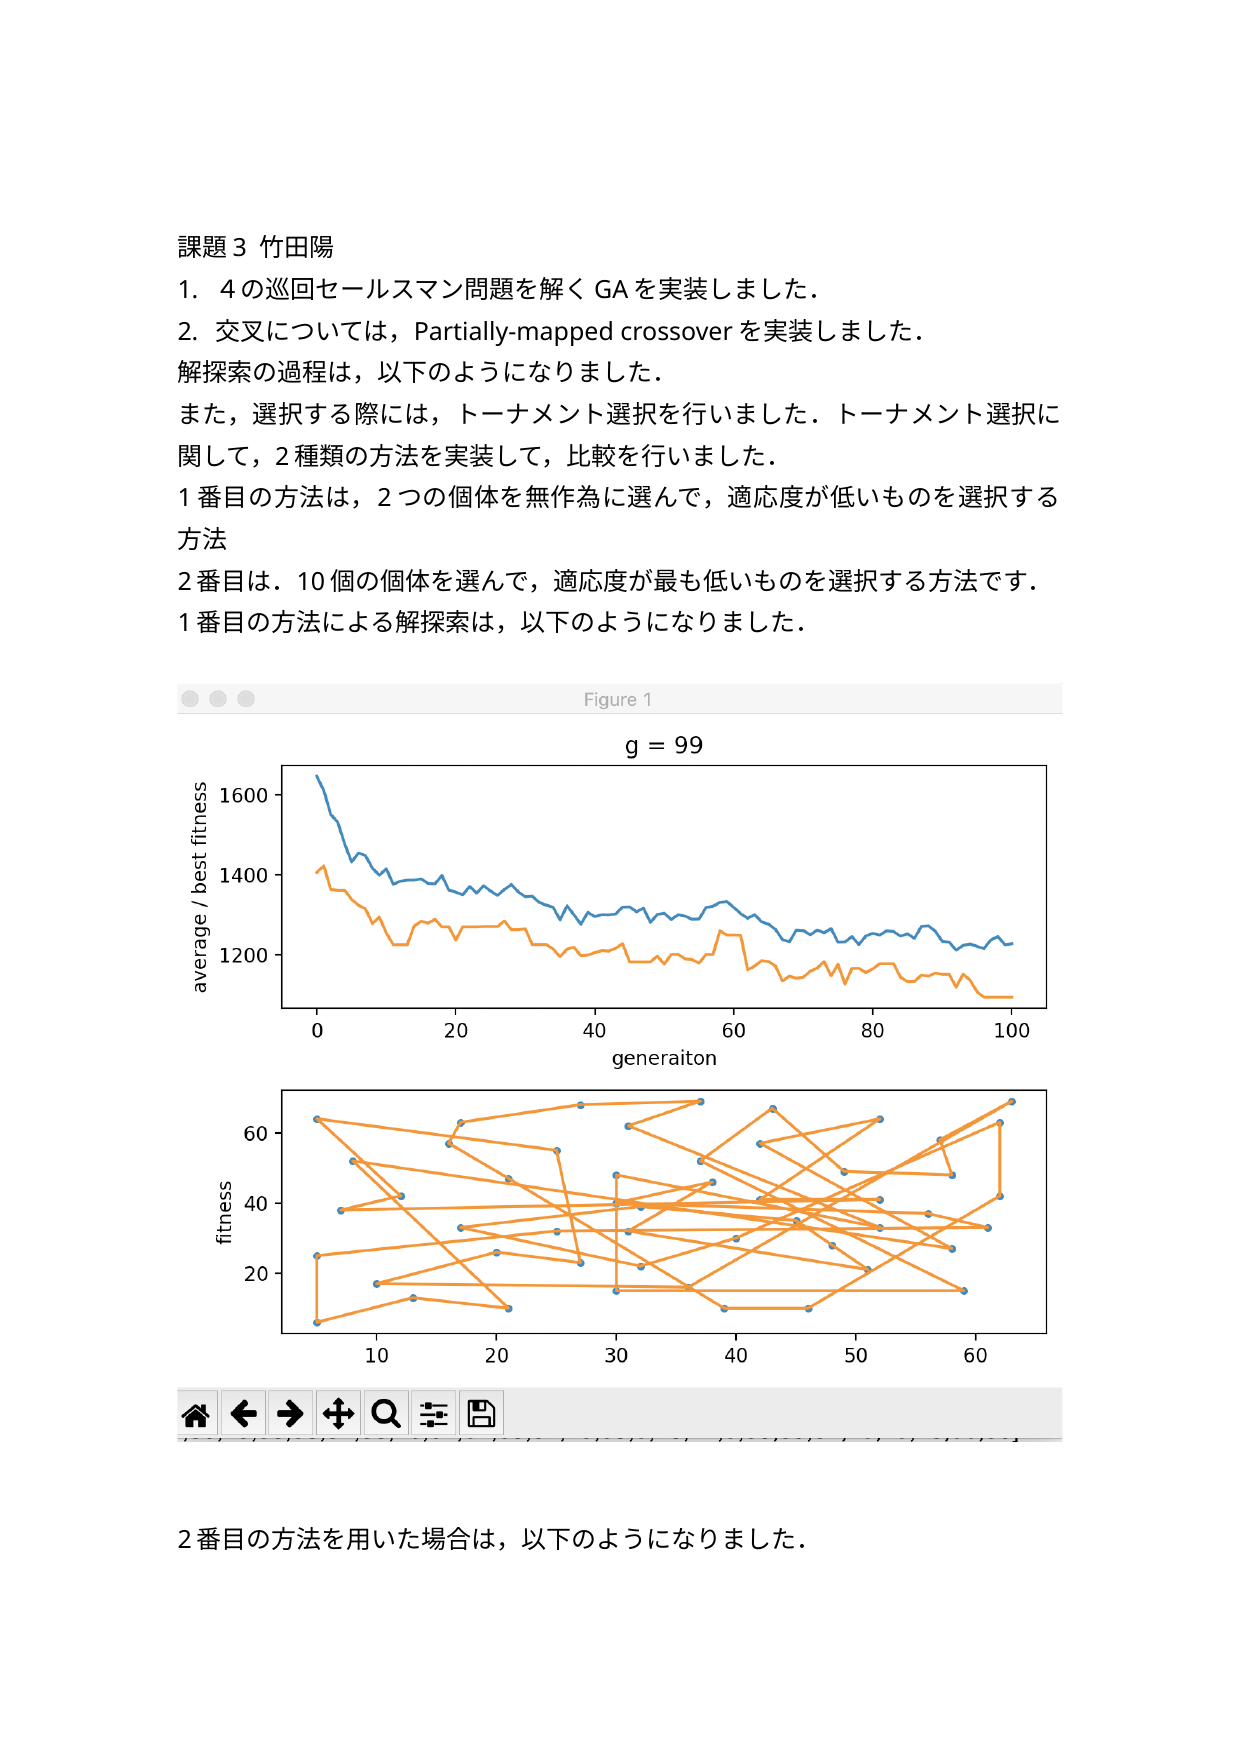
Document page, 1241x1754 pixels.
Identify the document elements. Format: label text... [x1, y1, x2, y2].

text 課題3 竹田陽 [177, 225, 1063, 267]
text 1番目の方法による解探索は，以下のようになりました． [177, 600, 1063, 642]
text 解探索の過程は，以下のようになりました． [177, 350, 1063, 392]
text 2番目は．10個の個体を選んで，適応度が最も低いものを選択する方法です． [177, 558, 1063, 600]
text 2番目の方法を用いた場合は，以下のようになりました． [177, 1517, 1063, 1558]
list ４の巡回セールスマン問題を解くGAを実装しました． [177, 267, 1063, 308]
text 1番目の方法は，2つの個体を無作為に選んで，適応度が低いものを選択する方法 [177, 475, 1063, 558]
picture [177, 683, 1063, 1442]
text また，選択する際には，トーナメント選択を行いました．トーナメント選択に関して，2種類の方法を実装して，比較を行いました． [177, 392, 1063, 475]
list 交叉については，Partially-mapped crossoverを実装しました． [177, 308, 1063, 350]
